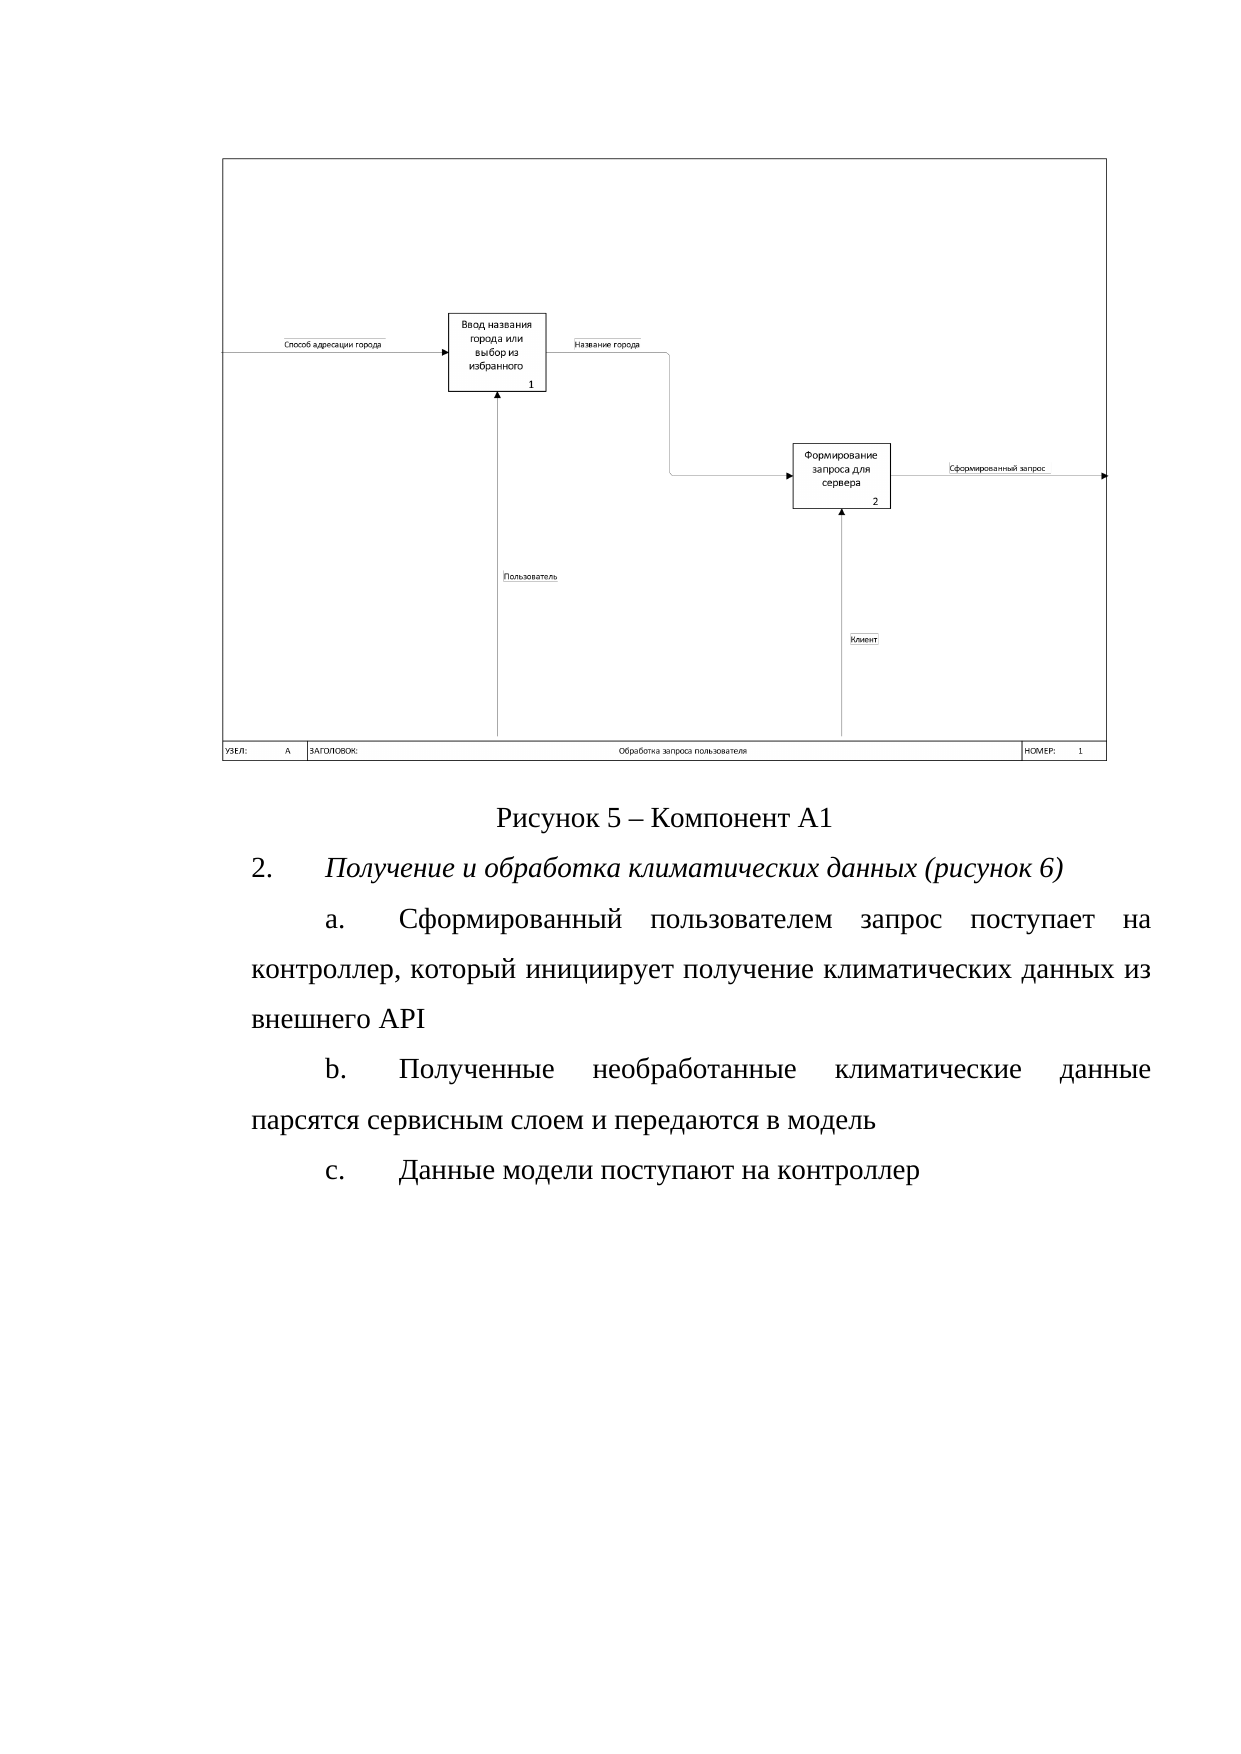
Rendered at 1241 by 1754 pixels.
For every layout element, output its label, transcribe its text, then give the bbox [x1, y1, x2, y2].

text Рисунок 5 – Компонент A1 [177, 800, 1152, 834]
list Данные модели поступают на контроллер [251, 1152, 1152, 1186]
list Получение и обработка климатических данных (рисунок 6) [177, 850, 1152, 884]
list Полученные необработанные климатические данные парсятся сервисным слоем и передаются в модель [251, 1052, 1152, 1136]
picture [182, 118, 1147, 801]
list Сформированный пользователем запрос поступает на контроллер, который инициирует получение климатических данных из внешнего API [251, 901, 1152, 1035]
